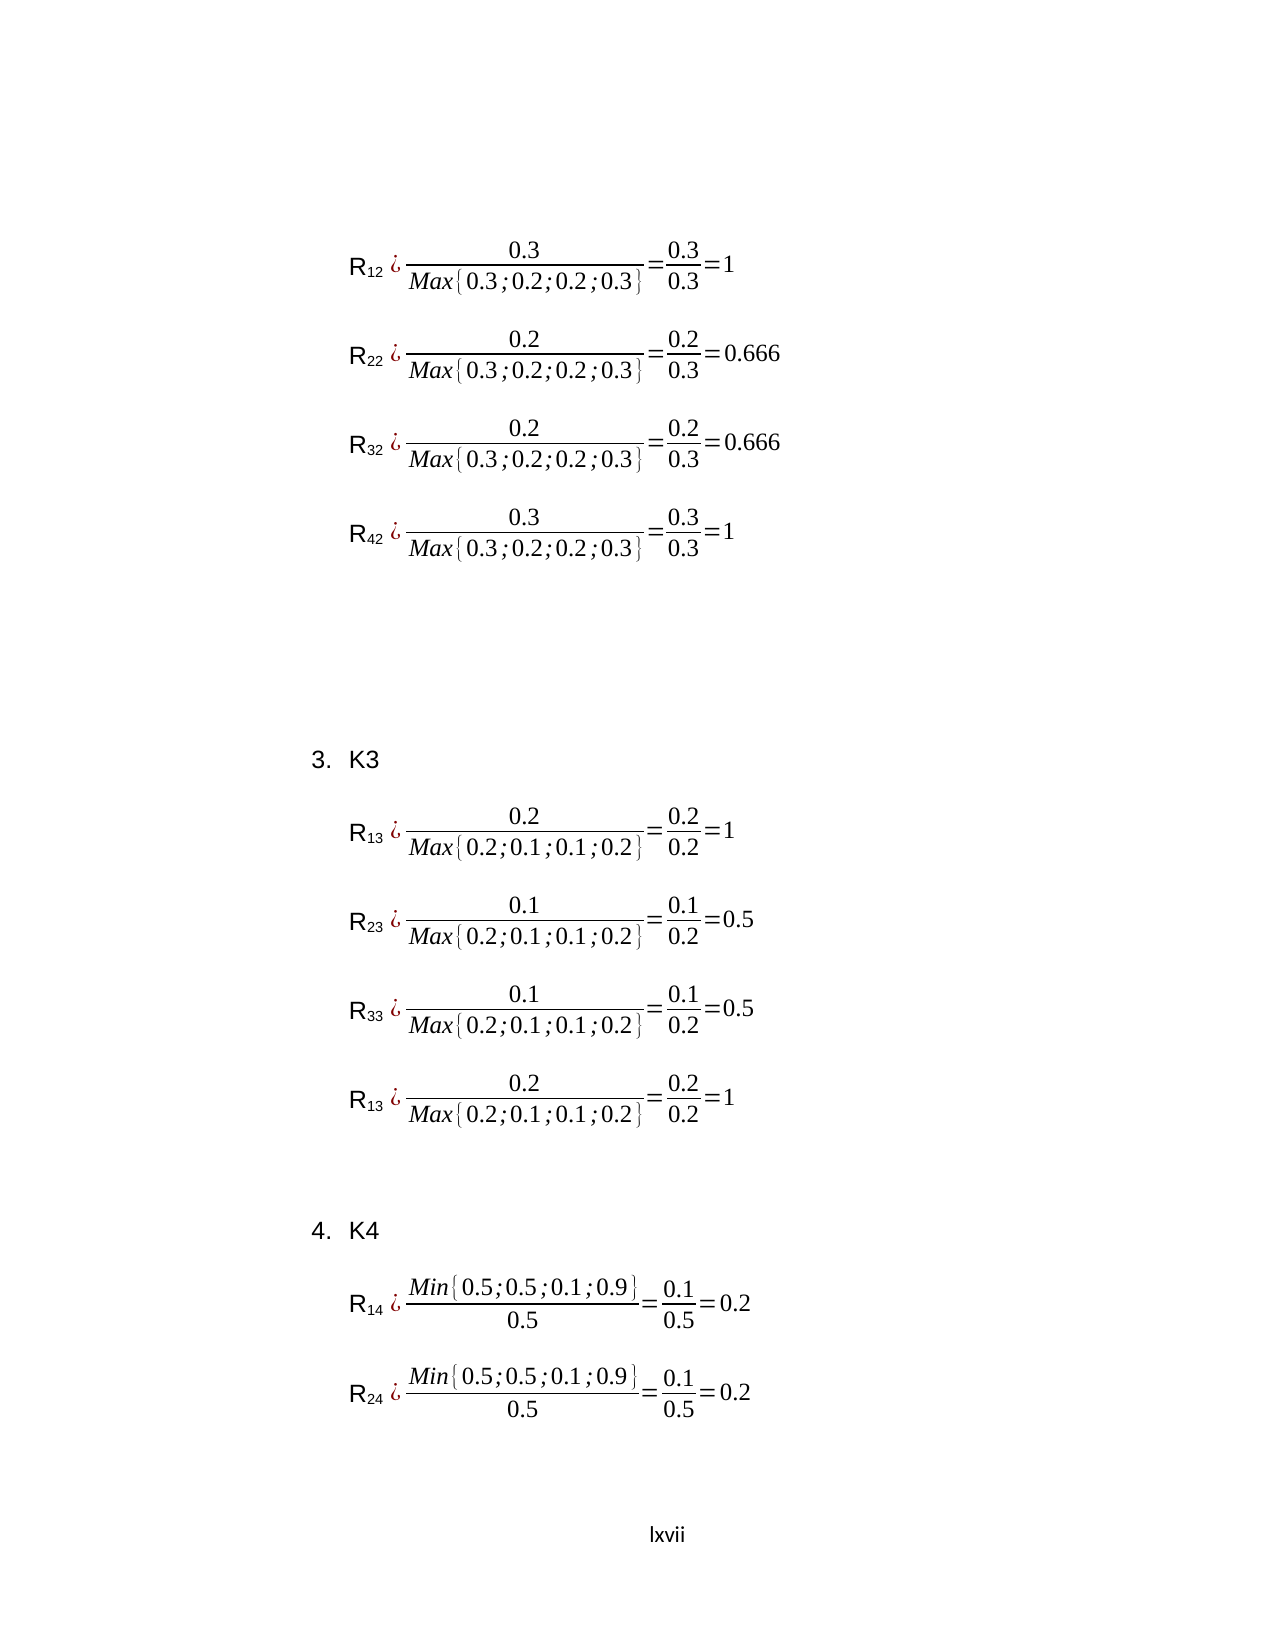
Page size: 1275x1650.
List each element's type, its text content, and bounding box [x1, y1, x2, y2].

list R13 [349, 1070, 1098, 1130]
list R23 [349, 892, 1098, 952]
list K4 [311, 1216, 1098, 1245]
list R14 [349, 1274, 1098, 1334]
list R33 [349, 981, 1098, 1041]
list R13 [349, 802, 1098, 863]
text R32 [349, 414, 1098, 475]
text R22 [349, 325, 1098, 386]
list K3 [311, 745, 1098, 774]
text R42 [349, 503, 1098, 564]
text R12 [349, 236, 1098, 297]
list R24 [349, 1363, 1098, 1423]
